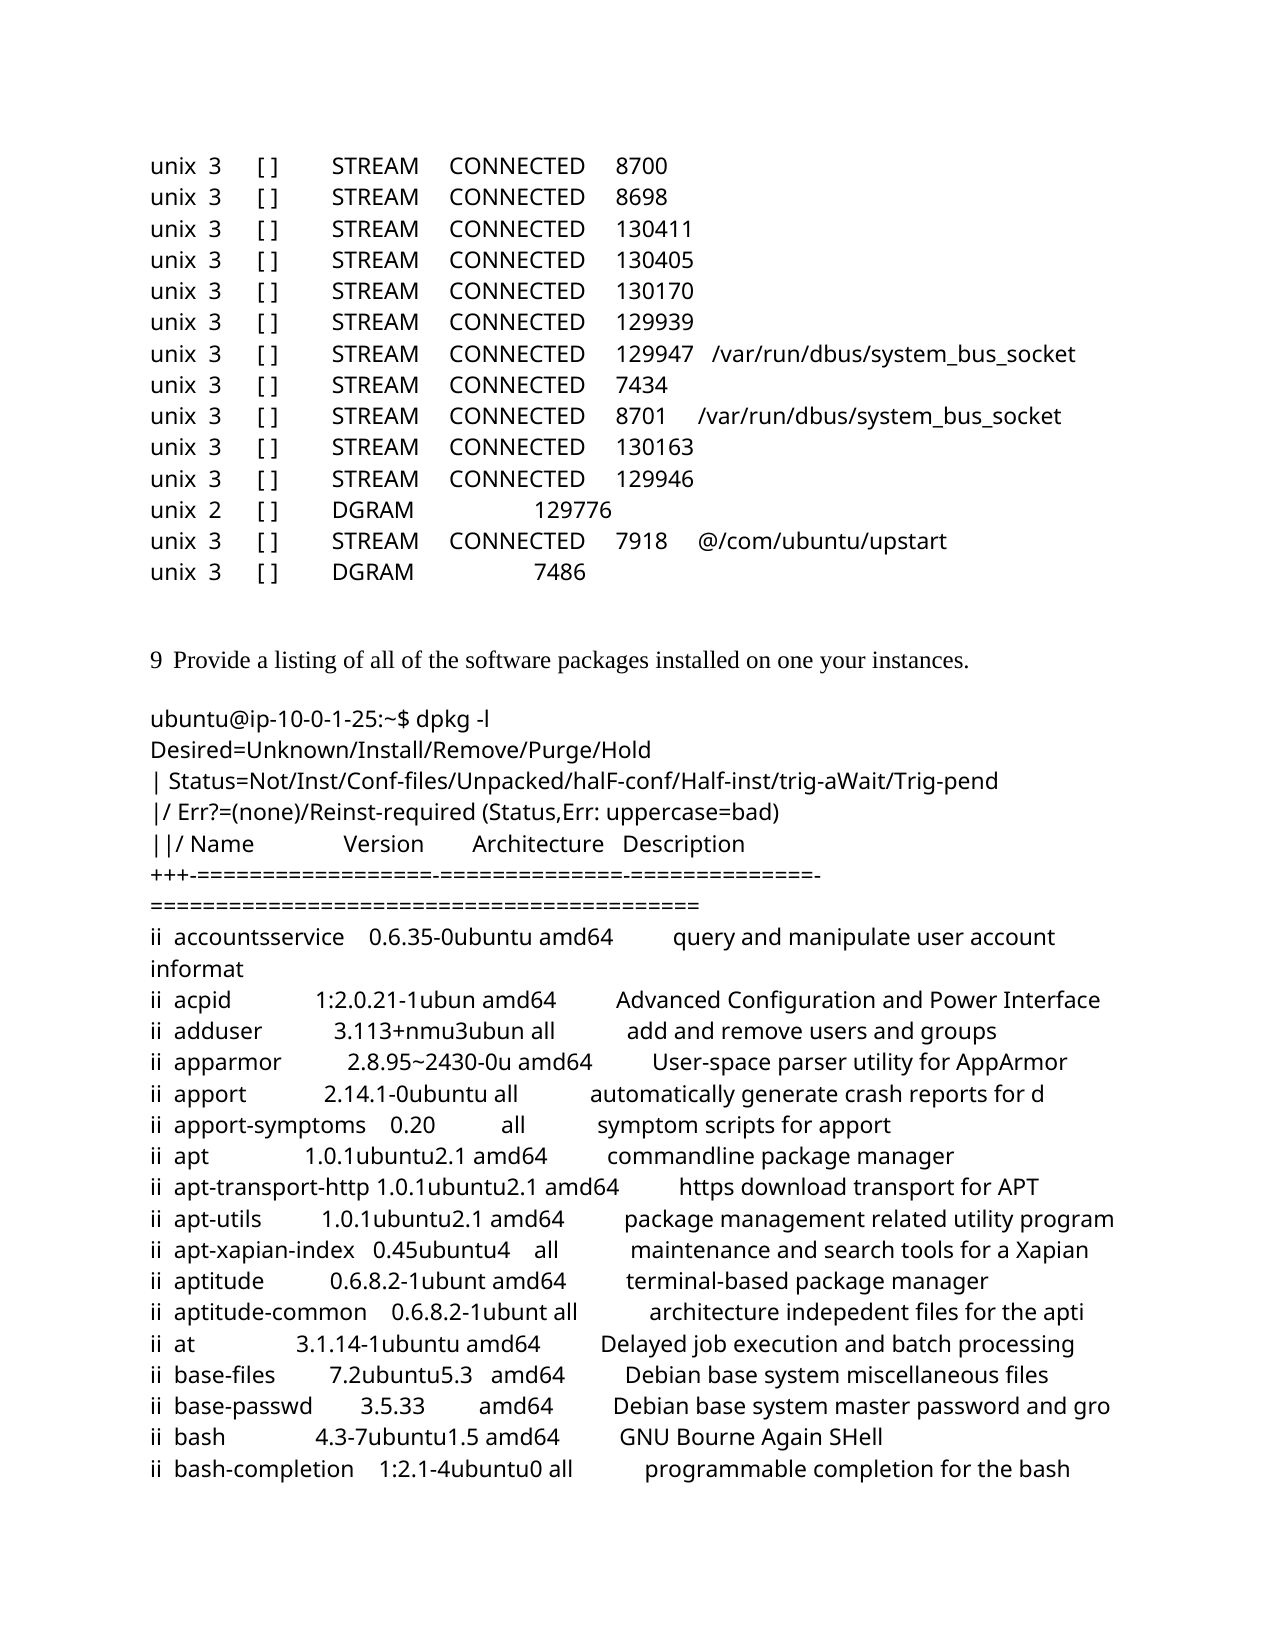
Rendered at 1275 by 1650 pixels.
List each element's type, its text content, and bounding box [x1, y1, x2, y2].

text | Status=Not/Inst/Conf-files/Unpacked/halF-conf/Half-inst/trig-aWait/Trig-pend [150, 765, 1125, 796]
text ii accountsservice 0.6.35-0ubuntu amd64 query and manipulate user account informat [150, 921, 1125, 984]
text unix 3 [ ] STREAM CONNECTED 8701 /var/run/dbus/system_bus_socket [150, 400, 1125, 431]
text ii base-files 7.2ubuntu5.3 amd64 Debian base system miscellaneous files [150, 1359, 1125, 1390]
text |/ Err?=(none)/Reinst-required (Status,Err: uppercase=bad) [150, 796, 1125, 827]
text +++-==================-==============-==============-========================================== [150, 859, 1125, 921]
text ii apt 1.0.1ubuntu2.1 amd64 commandline package manager [150, 1140, 1125, 1171]
text ii bash 4.3-7ubuntu1.5 amd64 GNU Bourne Again SHell [150, 1421, 1125, 1452]
text unix 3 [ ] STREAM CONNECTED 7918 @/com/ubuntu/upstart [150, 525, 1125, 556]
text ii apport-symptoms 0.20 all symptom scripts for apport [150, 1109, 1125, 1140]
text unix 3 [ ] STREAM CONNECTED 129946 [150, 462, 1125, 494]
text ii apparmor 2.8.95~2430-0u amd64 User-space parser utility for AppArmor [150, 1046, 1125, 1077]
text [150, 1452, 1125, 1484]
text unix 3 [ ] STREAM CONNECTED 8700 [150, 150, 1125, 181]
text ubuntu@ip-10-0-1-25:~$ dpkg -l [150, 702, 1125, 734]
text unix 3 [ ] STREAM CONNECTED 130405 [150, 244, 1125, 275]
text unix 3 [ ] STREAM CONNECTED 130163 [150, 431, 1125, 462]
text Desired=Unknown/Install/Remove/Purge/Hold [150, 734, 1125, 765]
text ii apt-utils 1.0.1ubuntu2.1 amd64 package management related utility program [150, 1202, 1125, 1234]
text unix 3 [ ] STREAM CONNECTED 7434 [150, 369, 1125, 400]
text ii apt-xapian-index 0.45ubuntu4 all maintenance and search tools for a Xapian [150, 1234, 1125, 1265]
text unix 3 [ ] DGRAM 7486 [150, 556, 1125, 587]
text unix 3 [ ] STREAM CONNECTED 8698 [150, 181, 1125, 212]
text ii base-passwd 3.5.33 amd64 Debian base system master password and gro [150, 1390, 1125, 1421]
text ii aptitude 0.6.8.2-1ubunt amd64 terminal-based package manager [150, 1265, 1125, 1296]
text unix 3 [ ] STREAM CONNECTED 129947 /var/run/dbus/system_bus_socket [150, 337, 1125, 369]
text ii aptitude-common 0.6.8.2-1ubunt all architecture indepedent files for the apti [150, 1296, 1125, 1327]
text ii apt-transport-http 1.0.1ubuntu2.1 amd64 https download transport for APT [150, 1171, 1125, 1202]
text unix 3 [ ] STREAM CONNECTED 129939 [150, 306, 1125, 337]
text ii at 3.1.14-1ubuntu amd64 Delayed job execution and batch processing [150, 1327, 1125, 1359]
text ii apport 2.14.1-0ubuntu all automatically generate crash reports for d [150, 1077, 1125, 1109]
text unix 3 [ ] STREAM CONNECTED 130170 [150, 275, 1125, 306]
text ii adduser 3.113+nmu3ubun all add and remove users and groups [150, 1015, 1125, 1046]
text unix 3 [ ] STREAM CONNECTED 130411 [150, 212, 1125, 244]
text ||/ Name Version Architecture Description [150, 827, 1125, 859]
text unix 2 [ ] DGRAM 129776 [150, 494, 1125, 525]
text ii acpid 1:2.0.21-1ubun amd64 Advanced Configuration and Power Interface [150, 984, 1125, 1015]
list Provide a listing of all of the software packages installed on one your instances. [150, 645, 1125, 674]
